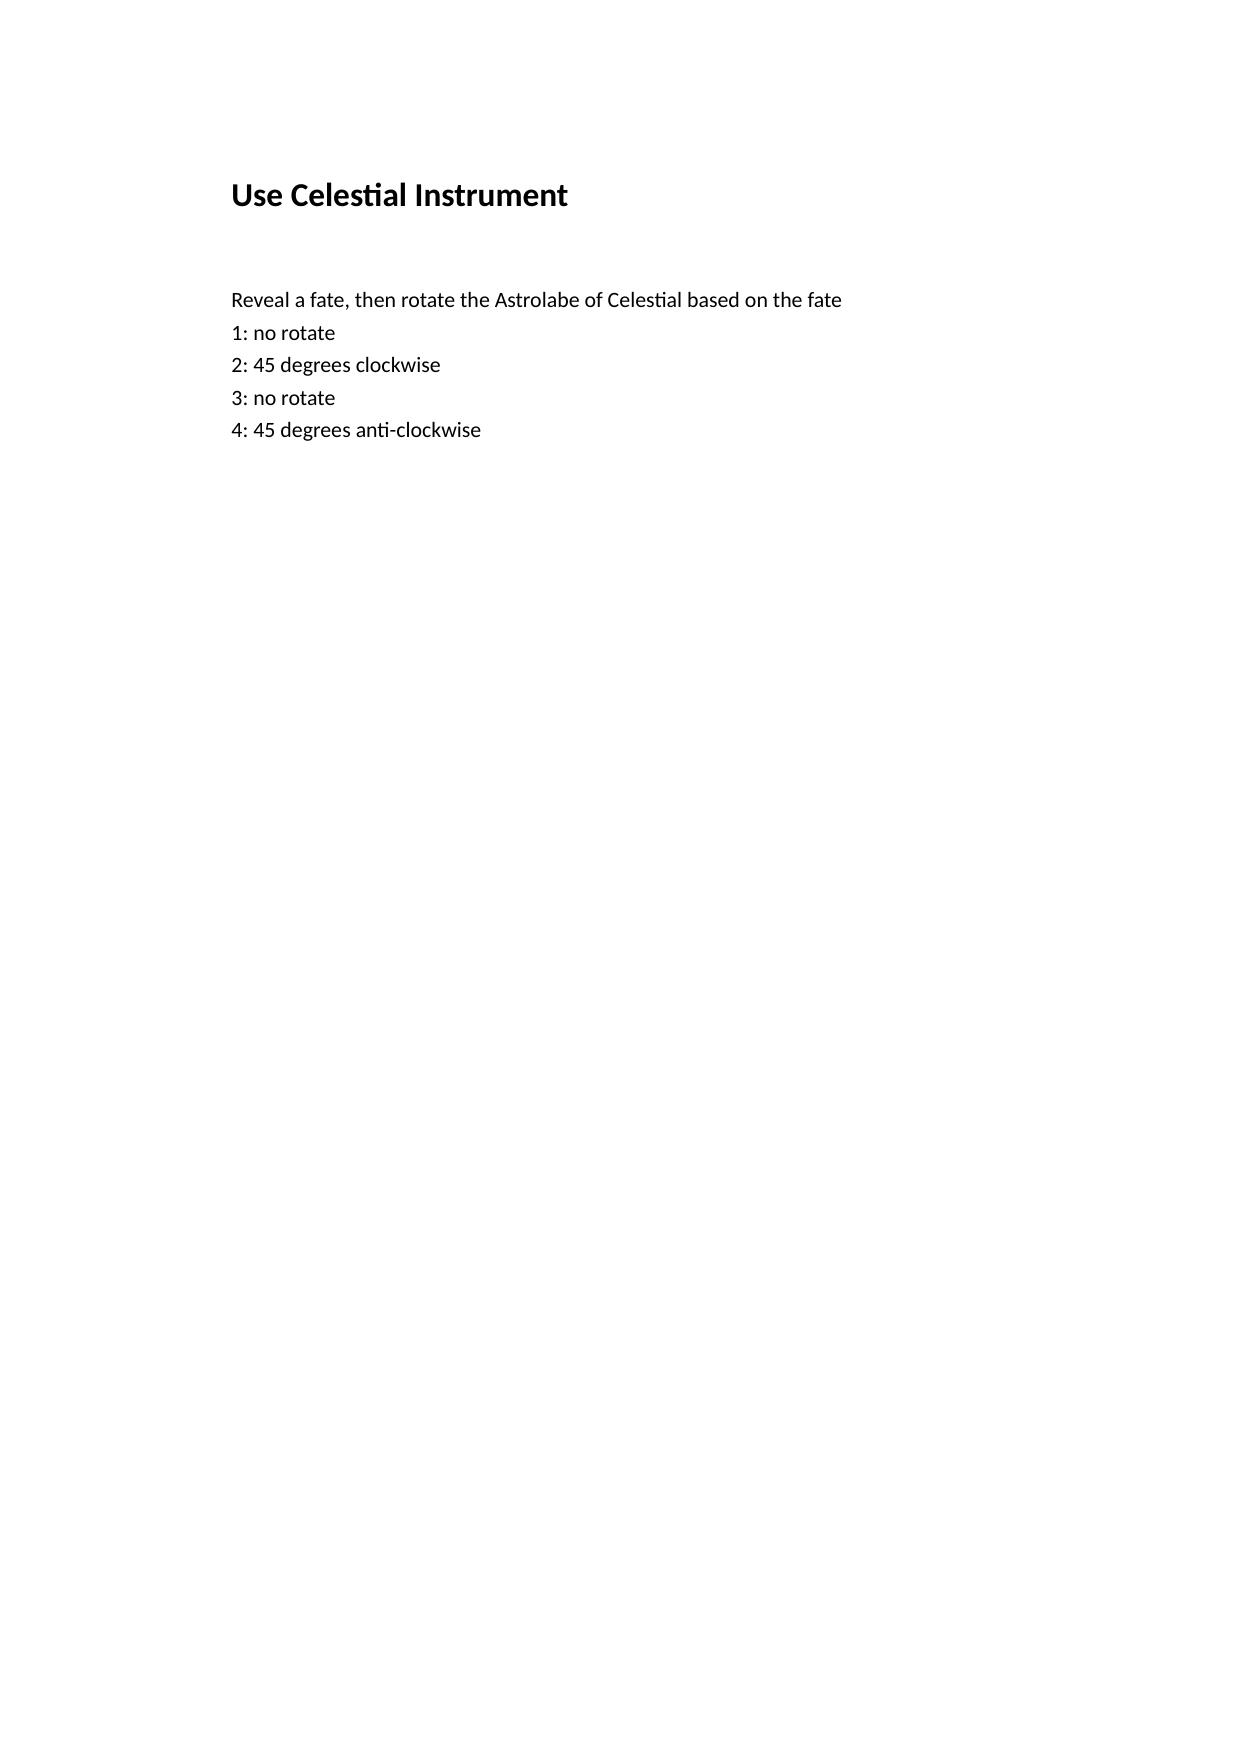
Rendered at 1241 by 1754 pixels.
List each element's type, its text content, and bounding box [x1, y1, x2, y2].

text Reveal a fate, then rotate the Astrolabe of Celestial based on the fate [187, 283, 1053, 316]
text 4: 45 degrees anti-clockwise [187, 413, 1053, 446]
subtitle Use Celestial Instrument [187, 162, 1053, 227]
text 3: no rotate [187, 381, 1053, 413]
text 1: no rotate [187, 316, 1053, 348]
text 2: 45 degrees clockwise [187, 348, 1053, 381]
